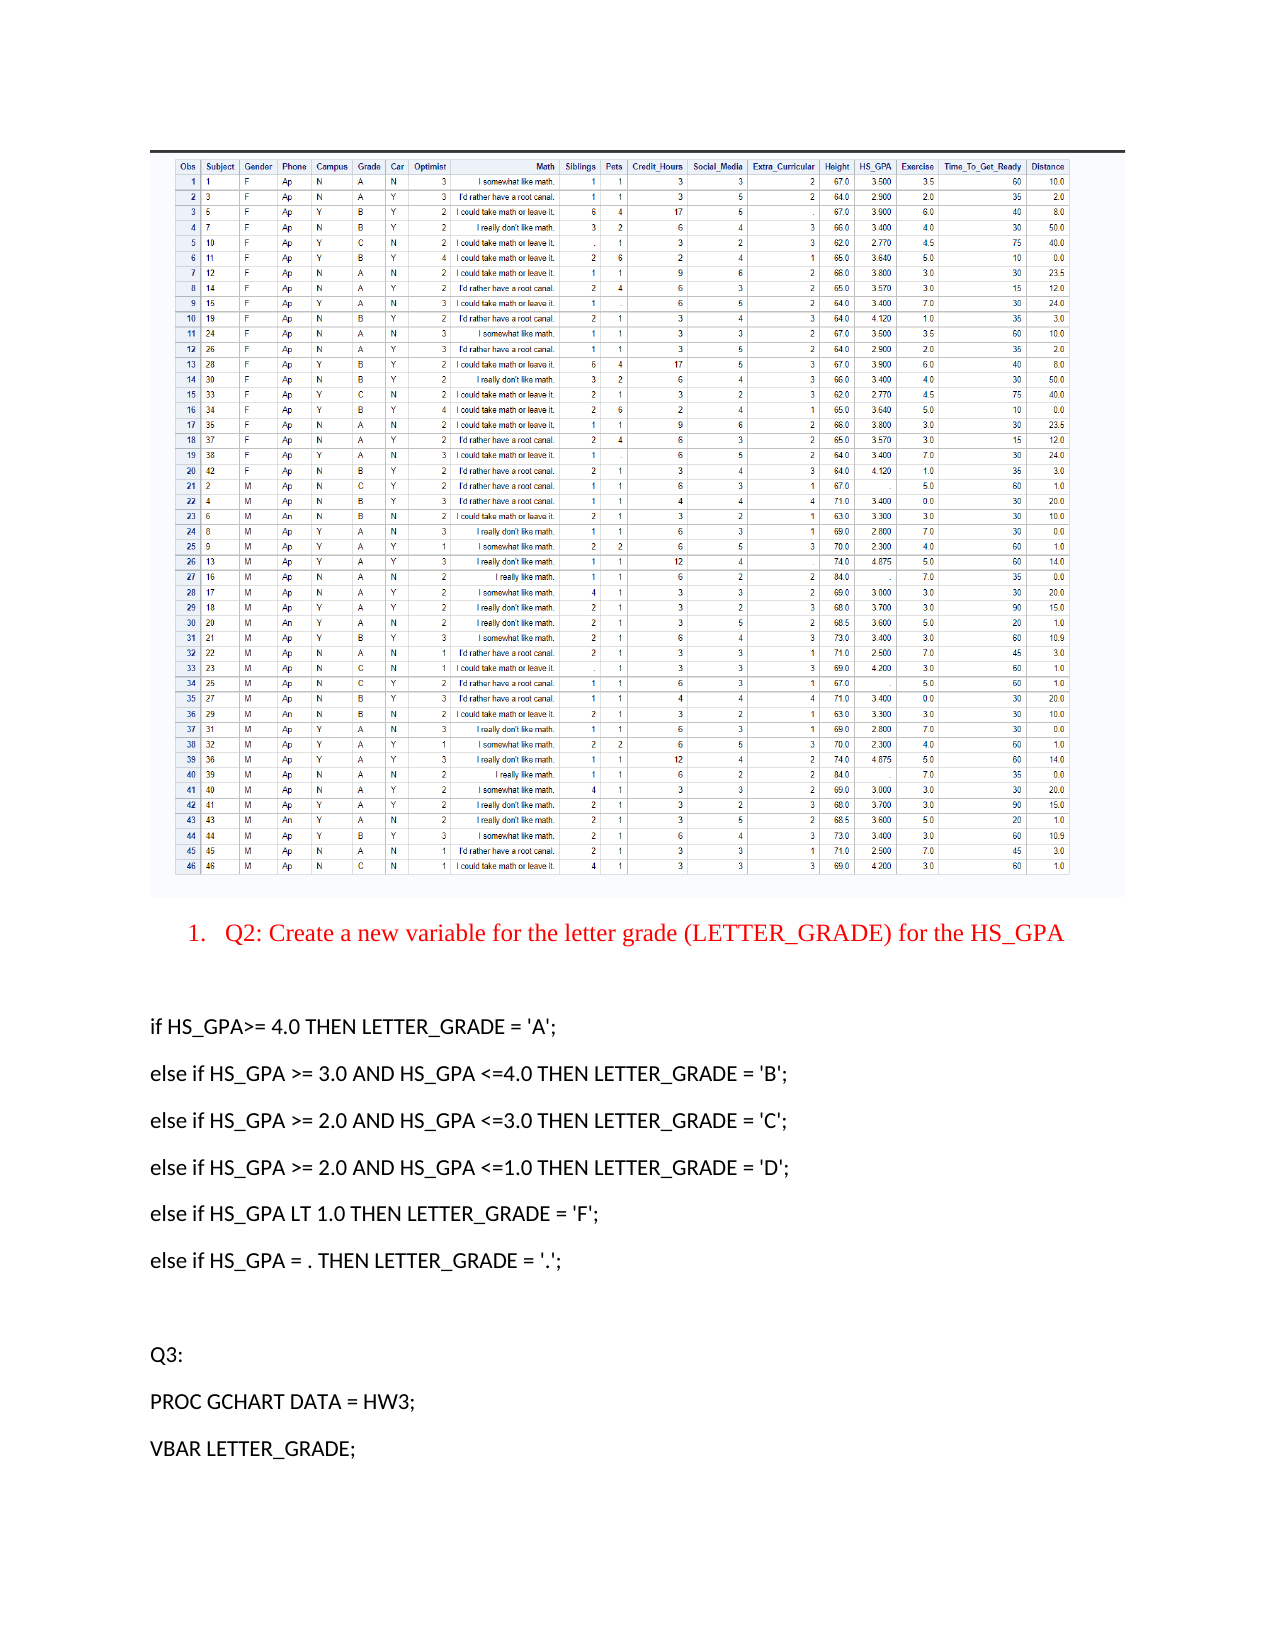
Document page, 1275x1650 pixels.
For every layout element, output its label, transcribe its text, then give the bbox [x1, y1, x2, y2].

text VBAR LETTER_GRADE; [150, 1434, 1125, 1462]
text else if HS_GPA >= 3.0 AND HS_GPA <=4.0 THEN LETTER_GRADE = 'B'; [150, 1059, 1125, 1087]
text Q3: [150, 1340, 1125, 1368]
text else if HS_GPA >= 2.0 AND HS_GPA <=3.0 THEN LETTER_GRADE = 'C'; [150, 1106, 1125, 1134]
text else if HS_GPA >= 2.0 AND HS_GPA <=1.0 THEN LETTER_GRADE = 'D'; [150, 1153, 1125, 1181]
text if HS_GPA>= 4.0 THEN LETTER_GRADE = 'A'; [150, 1012, 1125, 1040]
text PROC GCHART DATA = HW3; [150, 1387, 1125, 1415]
picture [150, 150, 1125, 897]
text else if HS_GPA = . THEN LETTER_GRADE = '.'; [150, 1246, 1125, 1274]
text else if HS_GPA LT 1.0 THEN LETTER_GRADE = 'F'; [150, 1199, 1125, 1227]
list Q2: Create a new variable for the letter grade (LETTER_GRADE) for the HS_GPA [187, 918, 1125, 946]
